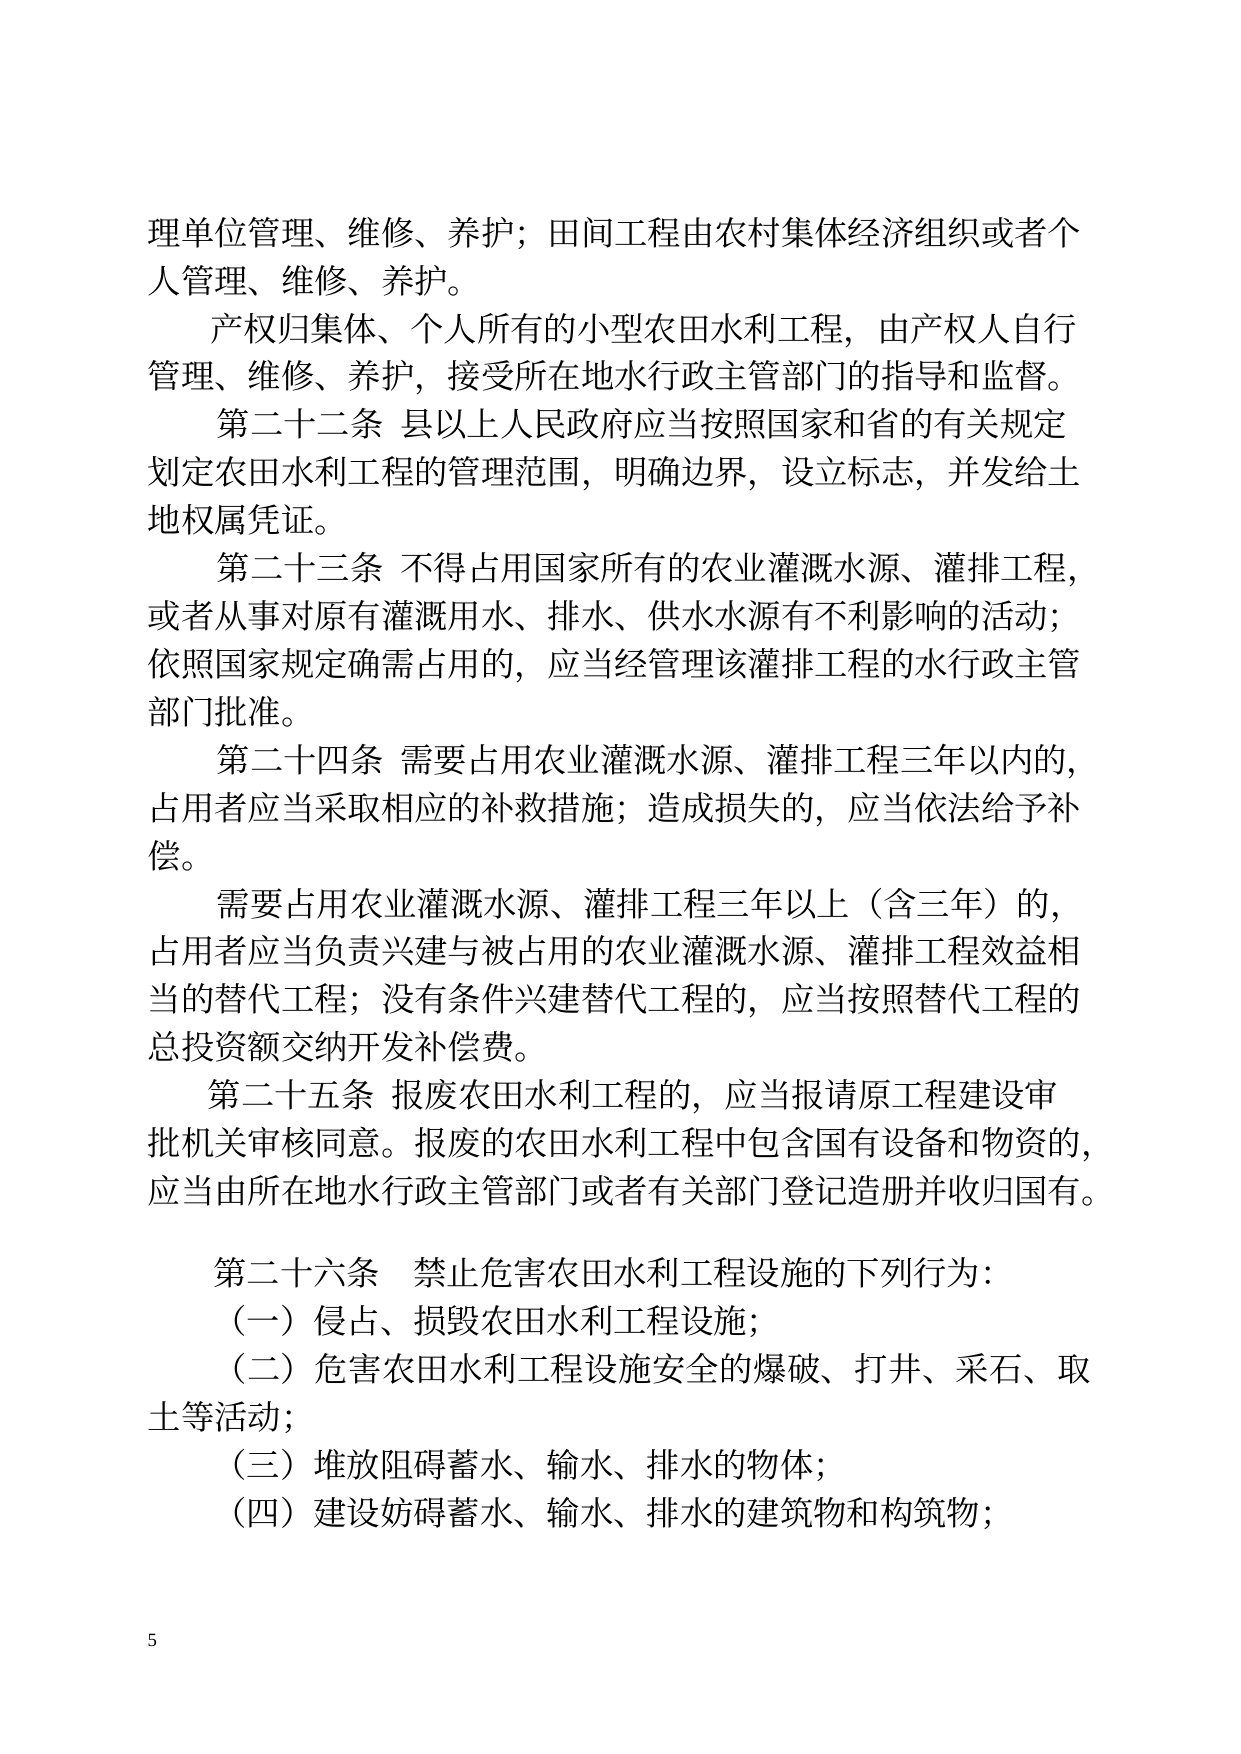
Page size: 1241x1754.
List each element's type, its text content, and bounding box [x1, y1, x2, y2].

text 第二十三条 不得占用国家所有的农业灌溉水源、灌排工程，或者从事对原有灌溉用水、排水、供水水源有不利影响的活动；依照国家规定确需占用的，应当经管理该灌排工程的水行政主管部门批准。 [148, 542, 1092, 734]
text （四）建设妨碍蓄水、输水、排水的建筑物和构筑物； [148, 1487, 1092, 1534]
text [148, 207, 1085, 303]
text （一）侵占、损毁农田水利工程设施； [148, 1295, 1092, 1343]
text （二）危害农田水利工程设施安全的爆破、打井、采石、取土等活动； [148, 1343, 1092, 1439]
text 第二十四条 需要占用农业灌溉水源、灌排工程三年以内的，占用者应当采取相应的补救措施；造成损失的，应当依法给予补偿。 [148, 734, 1092, 878]
text 第二十五条 报废农田水利工程的，应当报请原工程建设审批机关审核同意。报废的农田水利工程中包含国有设备和物资的，应当由所在地水行政主管部门或者有关部门登记造册并收归国有。 [148, 1069, 1085, 1247]
text 产权归集体、个人所有的小型农田水利工程，由产权人自行管理、维修、养护，接受所在地水行政主管部门的指导和监督。 [148, 303, 1097, 398]
text 第二十六条 禁止危害农田水利工程设施的下列行为： [148, 1247, 1092, 1295]
text （三）堆放阻碍蓄水、输水、排水的物体； [148, 1439, 1092, 1487]
text 第二十二条 县以上人民政府应当按照国家和省的有关规定划定农田水利工程的管理范围，明确边界，设立标志，并发给土地权属凭证。 [148, 398, 1092, 542]
text 需要占用农业灌溉水源、灌排工程三年以上（含三年）的，占用者应当负责兴建与被占用的农业灌溉水源、灌排工程效益相当的替代工程；没有条件兴建替代工程的，应当按照替代工程的总投资额交纳开发补偿费。 [148, 878, 1092, 1069]
